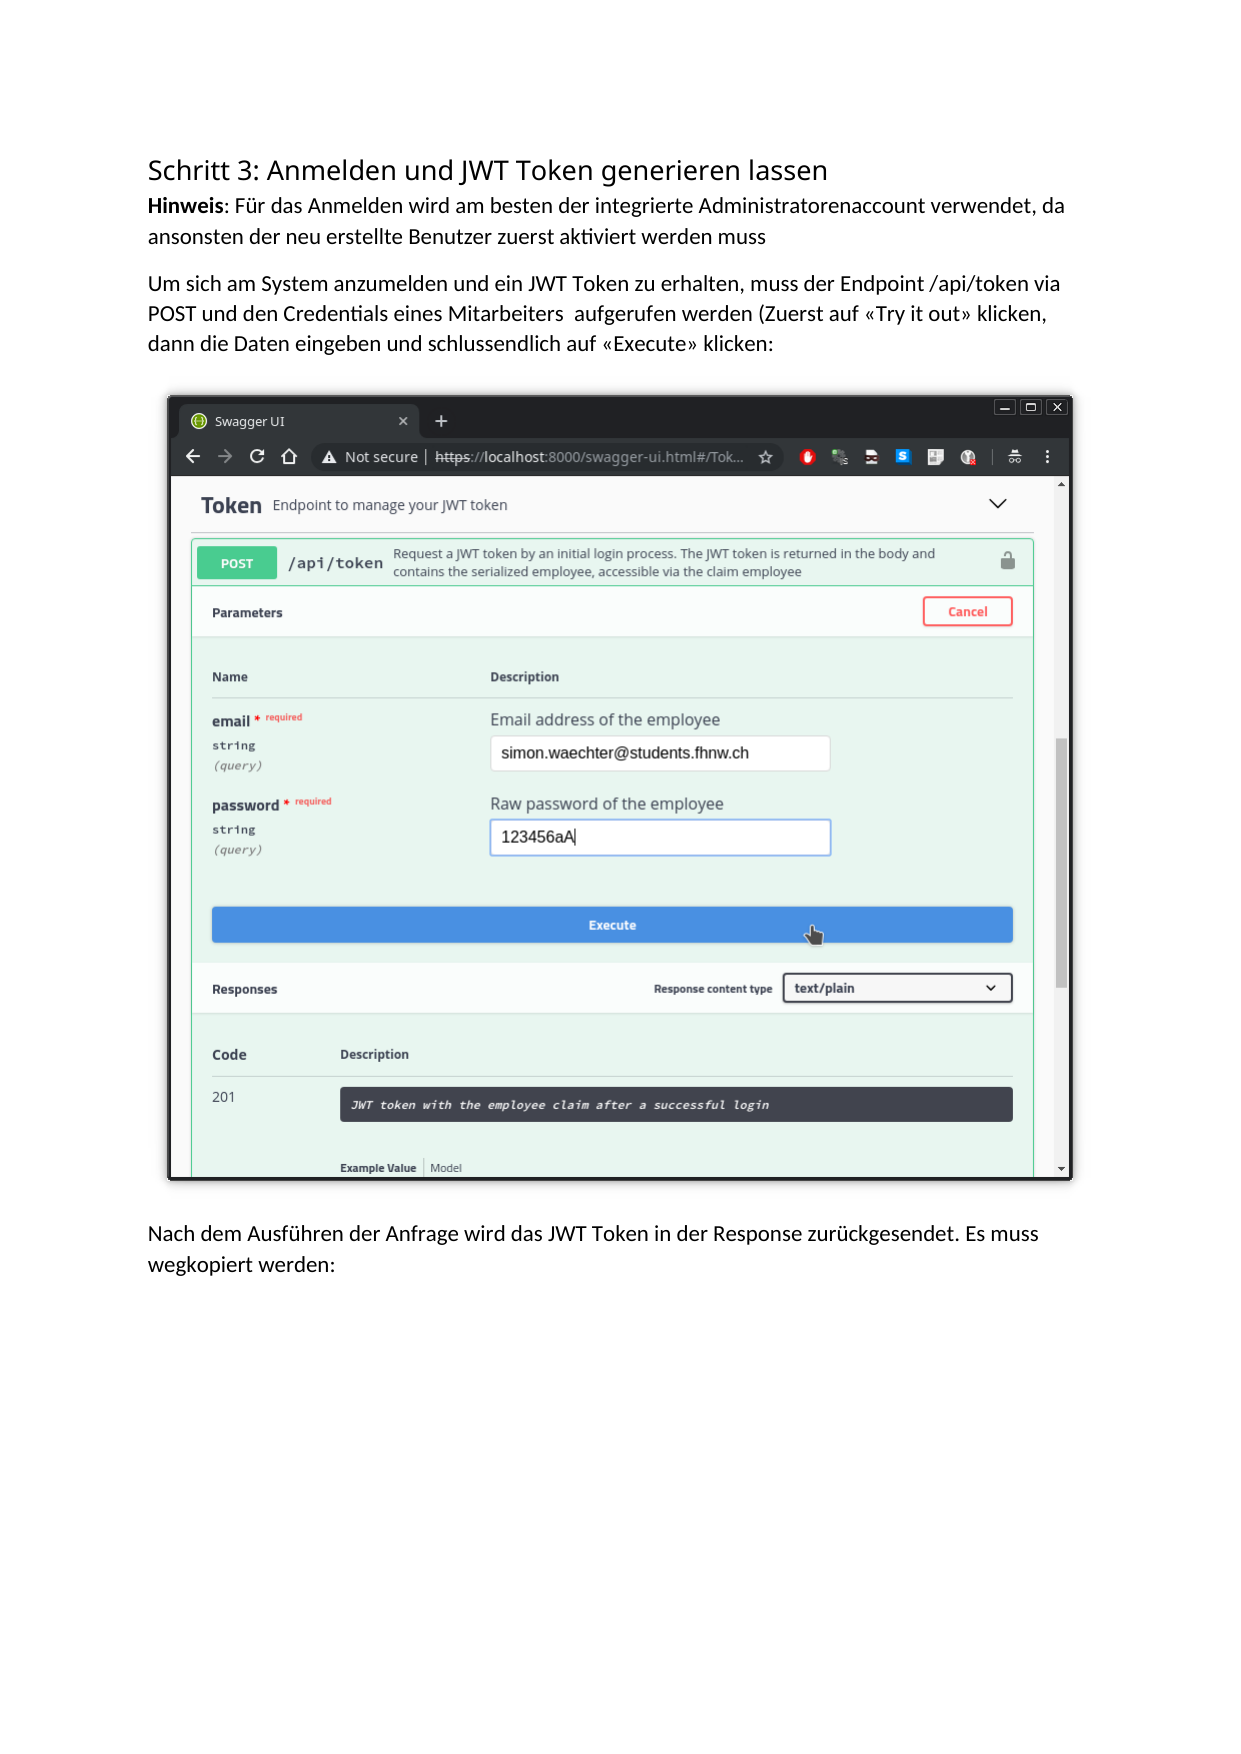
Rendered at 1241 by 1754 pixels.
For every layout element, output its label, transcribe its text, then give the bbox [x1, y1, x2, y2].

text Um sich am System anzumelden und ein JWT Token zu erhalten, muss der Endpoint /api/token via POST und den Credentials eines Mitarbeiters aufgerufen werden (Zuerst auf «Try it out» klicken, dann die Daten eingeben und schlussendlich auf «Execute» klicken: [148, 269, 1093, 357]
subtitle Schritt 3: Anmelden und JWT Token generieren lassen [148, 152, 1093, 189]
picture [147, 376, 1093, 1201]
text Nach dem Ausführen der Anfrage wird das JWT Token in der Response zurückgesendet. Es muss wegkopiert werden: [148, 1219, 1093, 1278]
text Hinweis: Für das Anmelden wird am besten der integrierte Administratorenaccount verwendet, da ansonsten der neu erstellte Benutzer zuerst aktiviert werden muss [148, 192, 1093, 250]
